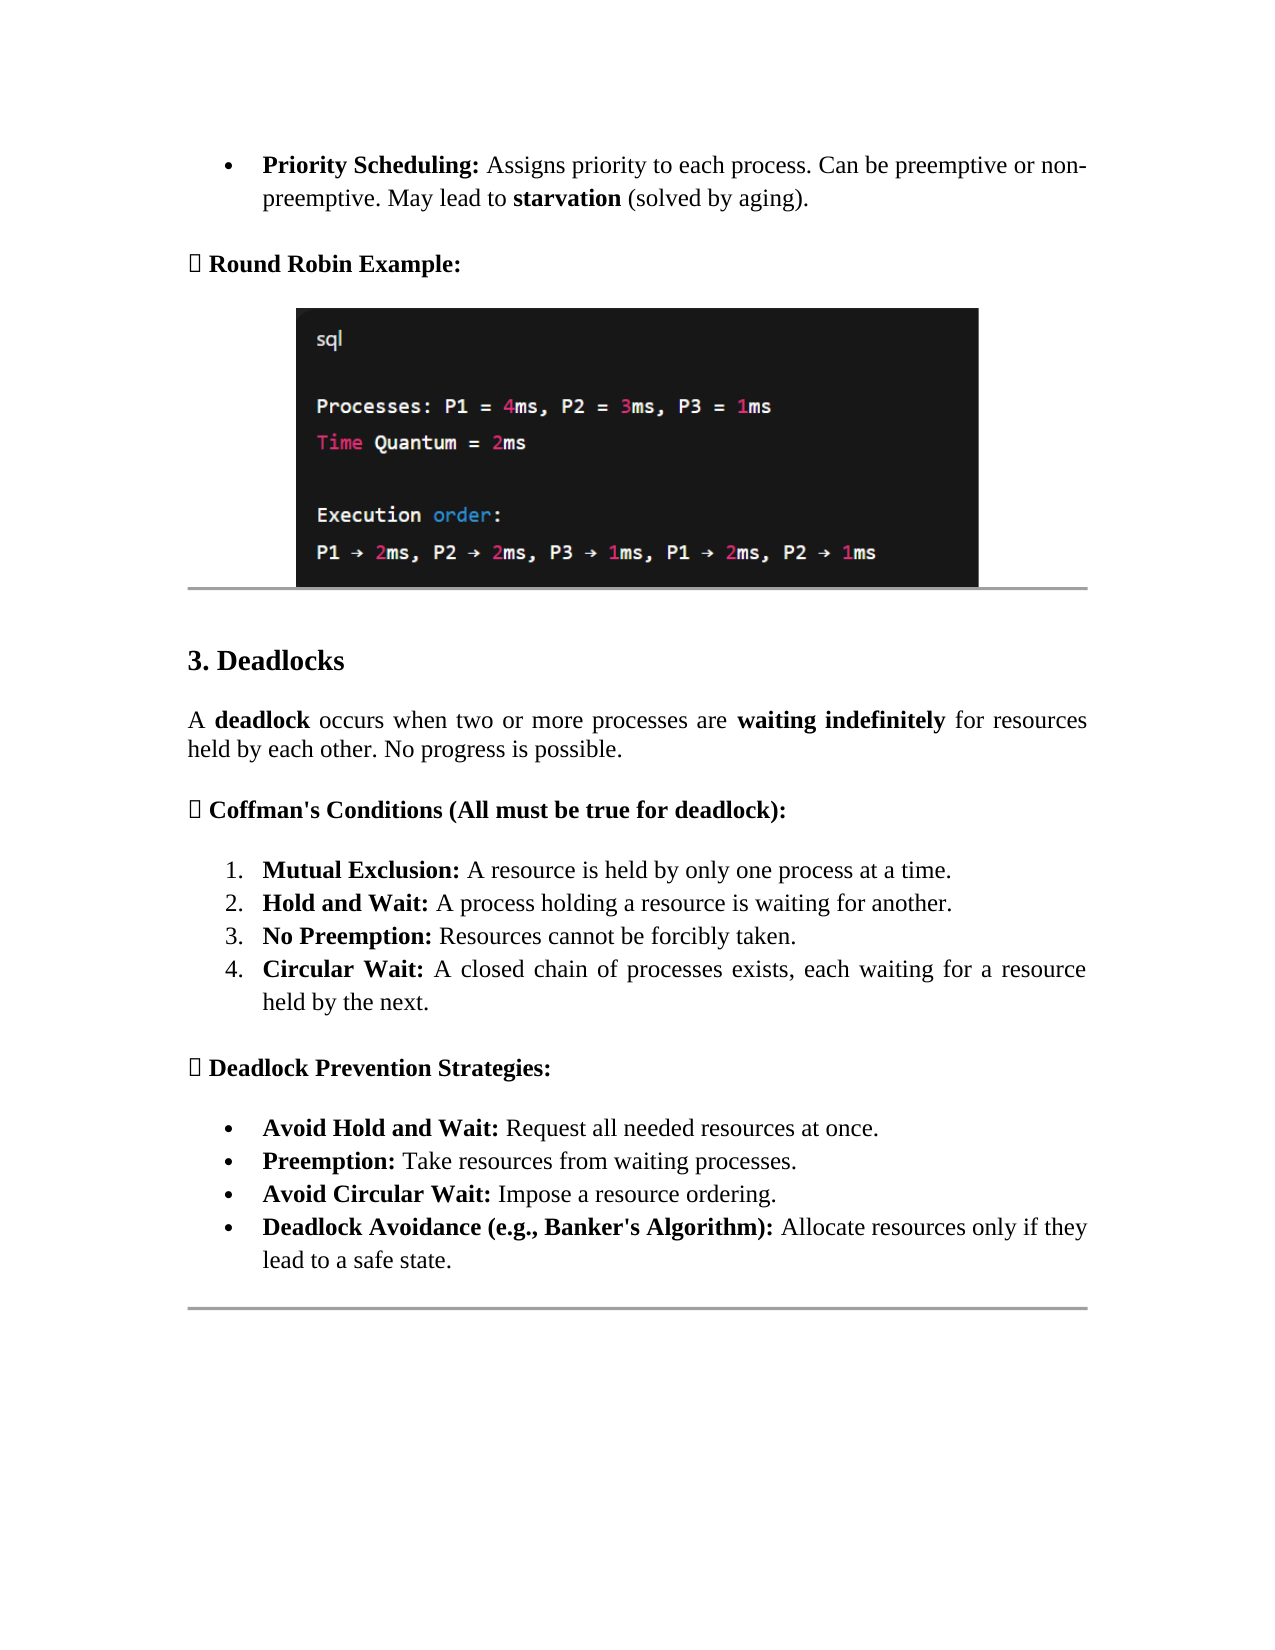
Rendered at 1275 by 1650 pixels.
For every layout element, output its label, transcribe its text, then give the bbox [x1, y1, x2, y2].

list Circular Wait: A closed chain of processes exists, each waiting for a resource held by the next. [225, 954, 1087, 1016]
text 🧱 Coffman's Conditions (All must be true for deadlock): [187, 792, 1087, 826]
list No Preemption: Resources cannot be forcibly taken. [225, 921, 1087, 950]
list Deadlock Avoidance (e.g., Banker's Algorithm): Allocate resources only if they lead to a safe state. [225, 1212, 1087, 1273]
text A deadlock occurs when two or more processes are waiting indefinitely for resources held by each other. No progress is possible. [187, 705, 1087, 763]
list Avoid Circular Wait: Impose a resource ordering. [225, 1179, 1087, 1207]
list Priority Scheduling: Assigns priority to each process. Can be preemptive or non-preemptive. May lead to starvation (solved by aging). [225, 150, 1087, 212]
list Hold and Wait: A process holding a resource is waiting for another. [225, 888, 1087, 917]
text 3. Deadlocks [187, 643, 1087, 676]
list Preemption: Take resources from waiting processes. [225, 1146, 1087, 1174]
text ✅ Deadlock Prevention Strategies: [187, 1049, 1087, 1083]
list Avoid Hold and Wait: Request all needed resources at once. [225, 1113, 1087, 1141]
picture [296, 308, 979, 587]
text 🧪 Round Robin Example: [187, 245, 1087, 279]
list Mutual Exclusion: A resource is held by only one process at a time. [225, 855, 1087, 884]
